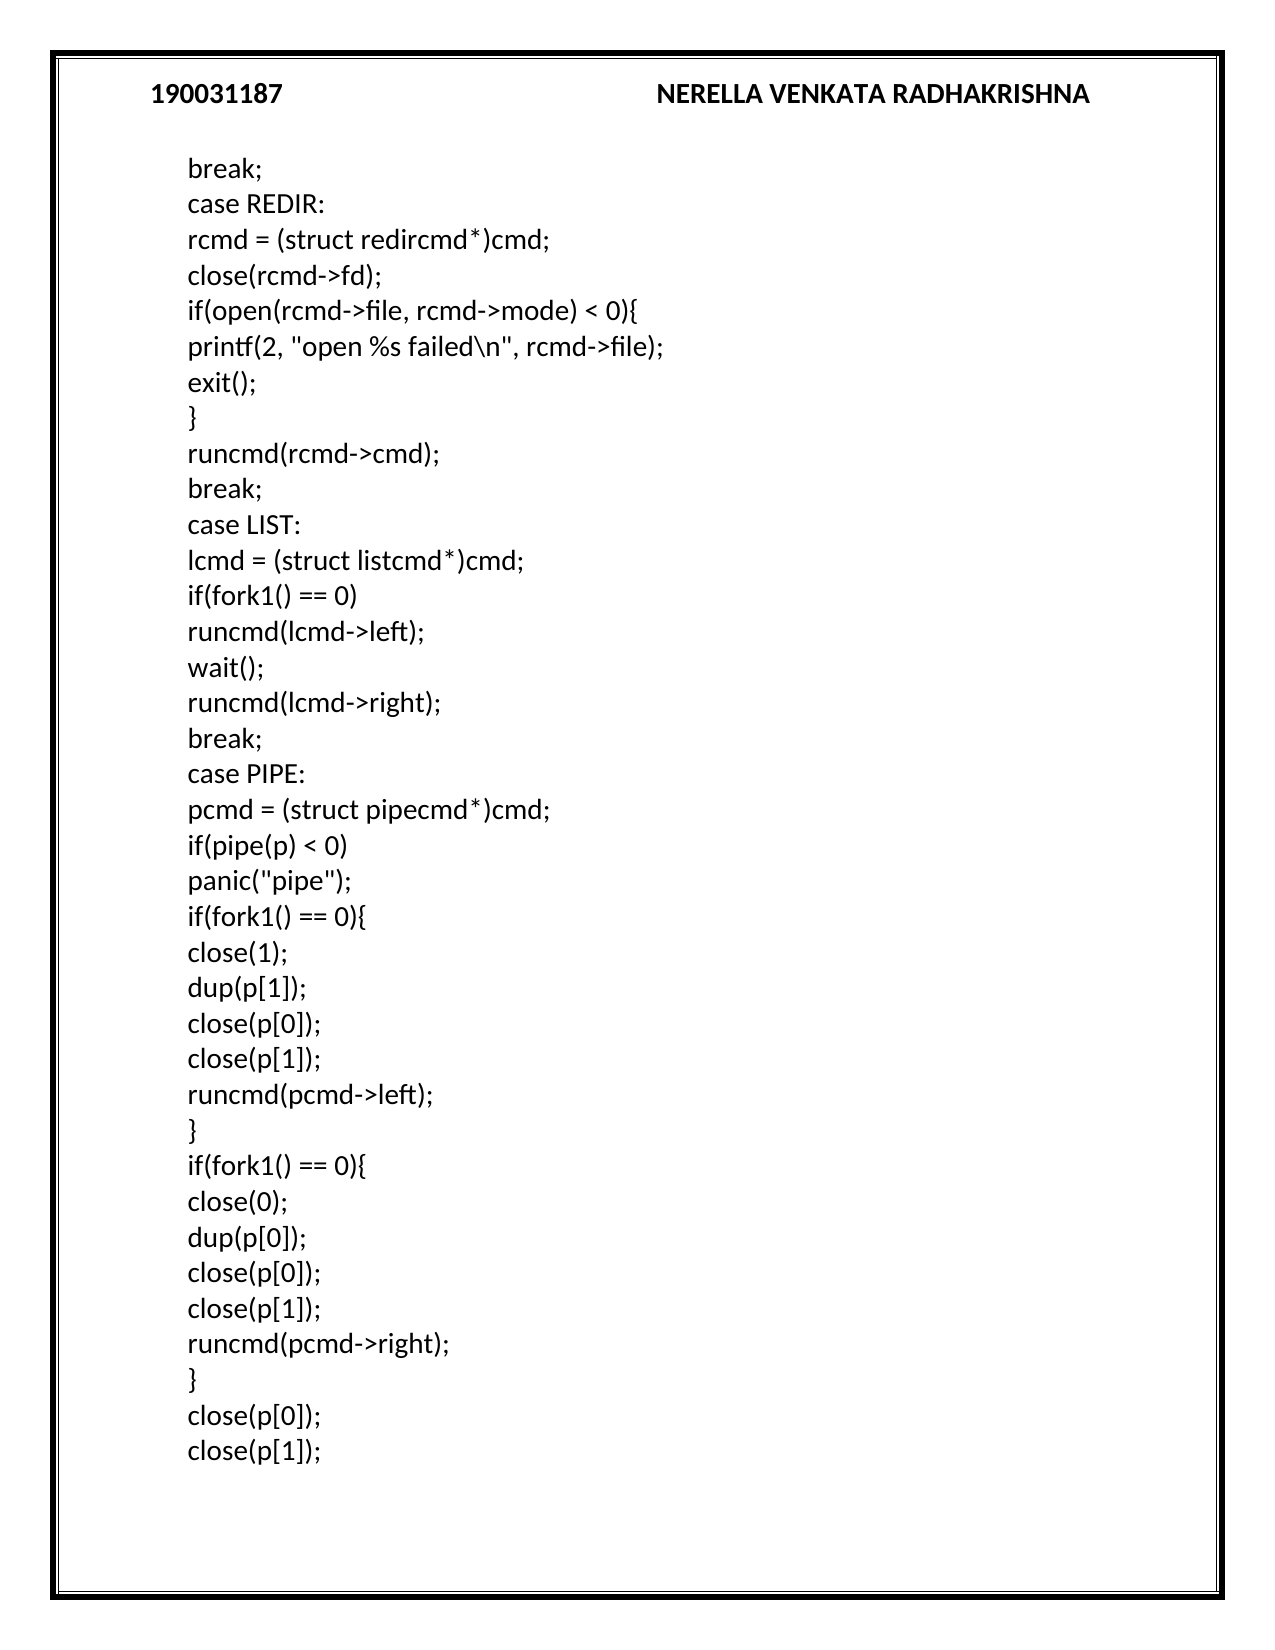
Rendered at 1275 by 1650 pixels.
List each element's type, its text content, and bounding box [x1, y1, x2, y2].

text panic("pipe"); [187, 862, 1125, 898]
text close(p[1]); [187, 1041, 1125, 1076]
text dup(p[0]); [187, 1219, 1125, 1254]
text close(1); [187, 934, 1125, 969]
text break; [187, 150, 1125, 186]
text wait(); [187, 649, 1125, 684]
text close(rcmd->fd); [187, 257, 1125, 292]
text runcmd(pcmd->right); [187, 1326, 1125, 1361]
text if(fork1() == 0){ [187, 1147, 1125, 1183]
text } [187, 1112, 1125, 1147]
text case REDIR: [187, 186, 1125, 221]
text close(0); [187, 1183, 1125, 1219]
text runcmd(lcmd->left); [187, 613, 1125, 649]
text if(fork1() == 0){ [187, 898, 1125, 934]
text } [187, 1361, 1125, 1397]
text exit(); [187, 364, 1125, 399]
text break; [187, 720, 1125, 756]
text runcmd(lcmd->right); [187, 684, 1125, 720]
text case LIST: [187, 506, 1125, 542]
text close(p[0]); [187, 1005, 1125, 1041]
text lcmd = (struct listcmd*)cmd; [187, 542, 1125, 577]
text printf(2, "open %s failed\n", rcmd->file); [187, 328, 1125, 364]
text close(p[1]); [187, 1432, 1125, 1468]
text close(p[0]); [187, 1397, 1125, 1432]
text case PIPE: [187, 756, 1125, 791]
text if(pipe(p) < 0) [187, 827, 1125, 862]
text if(fork1() == 0) [187, 577, 1125, 613]
text runcmd(pcmd->left); [187, 1076, 1125, 1112]
text dup(p[1]); [187, 969, 1125, 1005]
text close(p[0]); [187, 1254, 1125, 1290]
text break; [187, 471, 1125, 506]
text pcmd = (struct pipecmd*)cmd; [187, 791, 1125, 827]
text runcmd(rcmd->cmd); [187, 435, 1125, 471]
text close(p[1]); [187, 1290, 1125, 1326]
text if(open(rcmd->file, rcmd->mode) < 0){ [187, 292, 1125, 328]
text } [187, 399, 1125, 435]
text rcmd = (struct redircmd*)cmd; [187, 221, 1125, 257]
